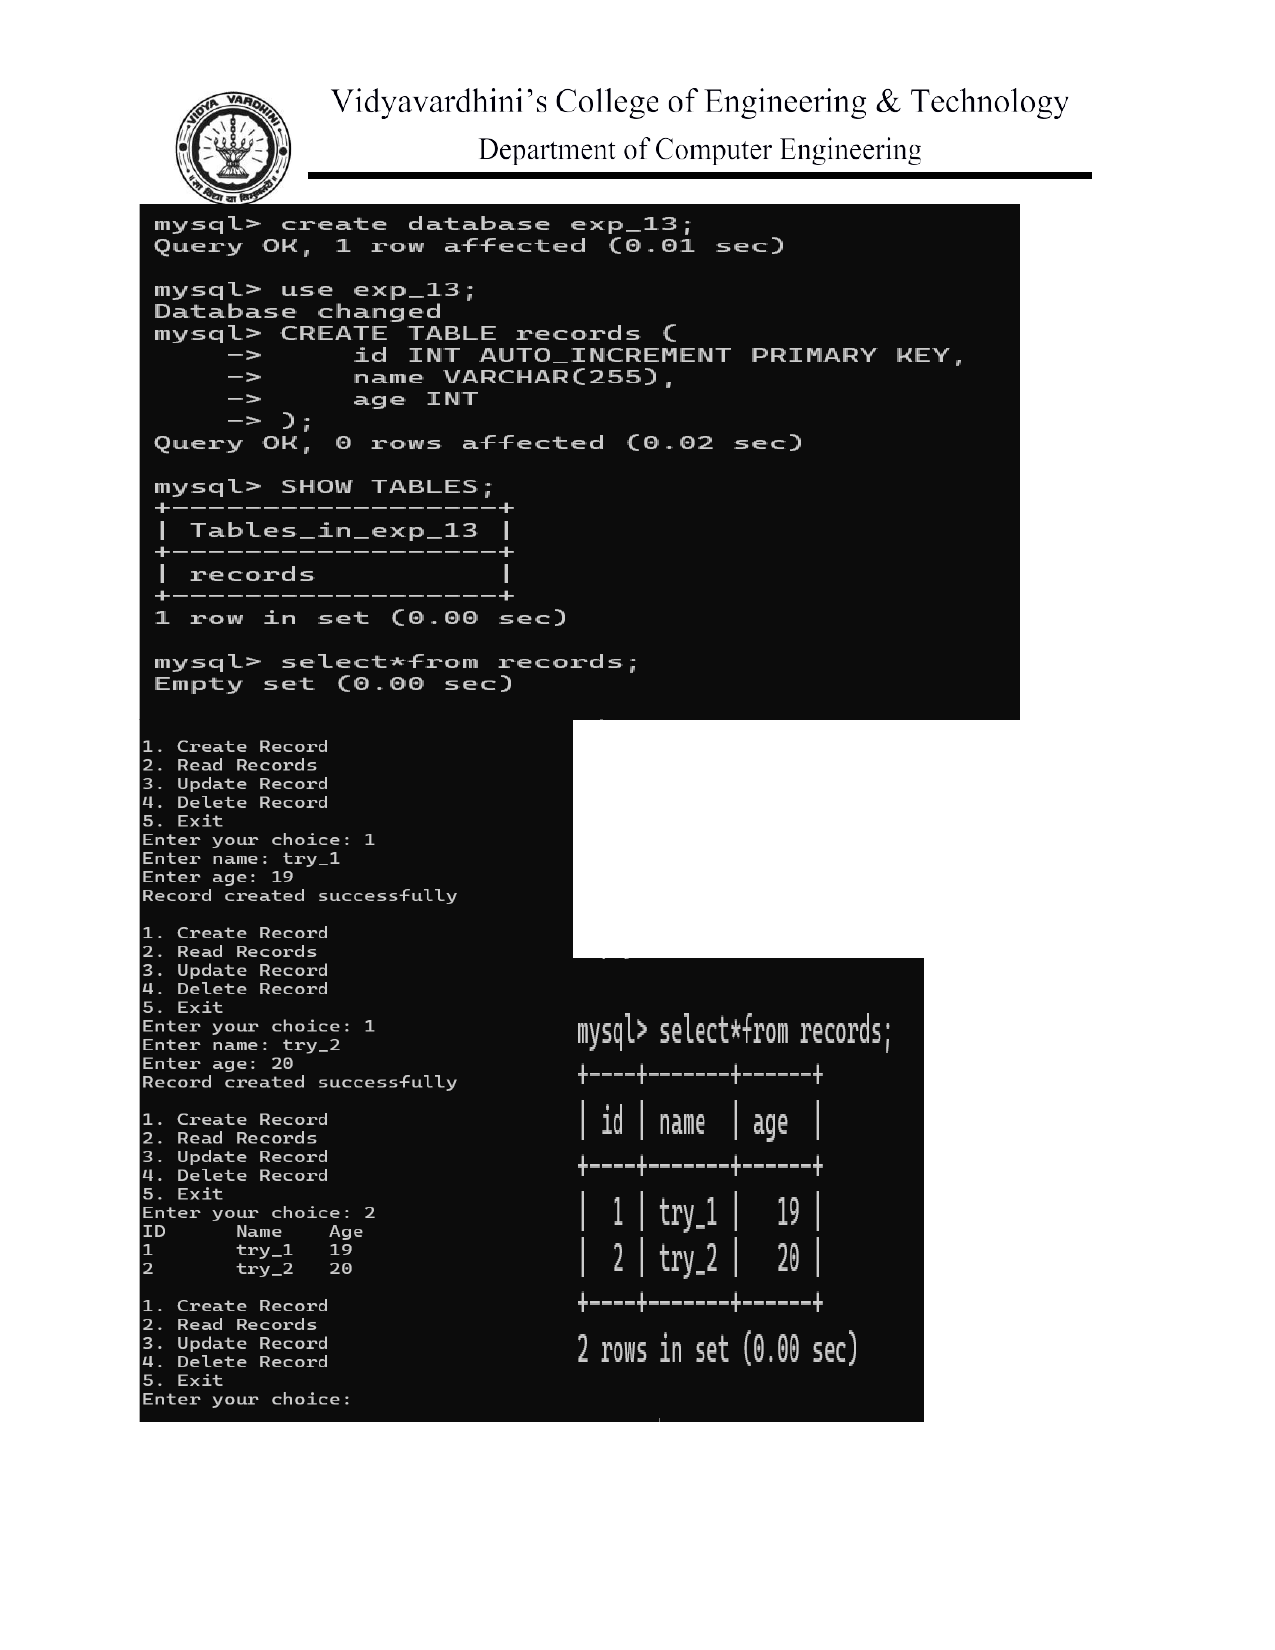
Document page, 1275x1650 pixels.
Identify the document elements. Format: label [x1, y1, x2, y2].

picture [330, 88, 547, 119]
picture [556, 88, 659, 119]
picture [668, 88, 1069, 119]
picture [478, 137, 921, 165]
picture [139, 91, 1020, 1422]
